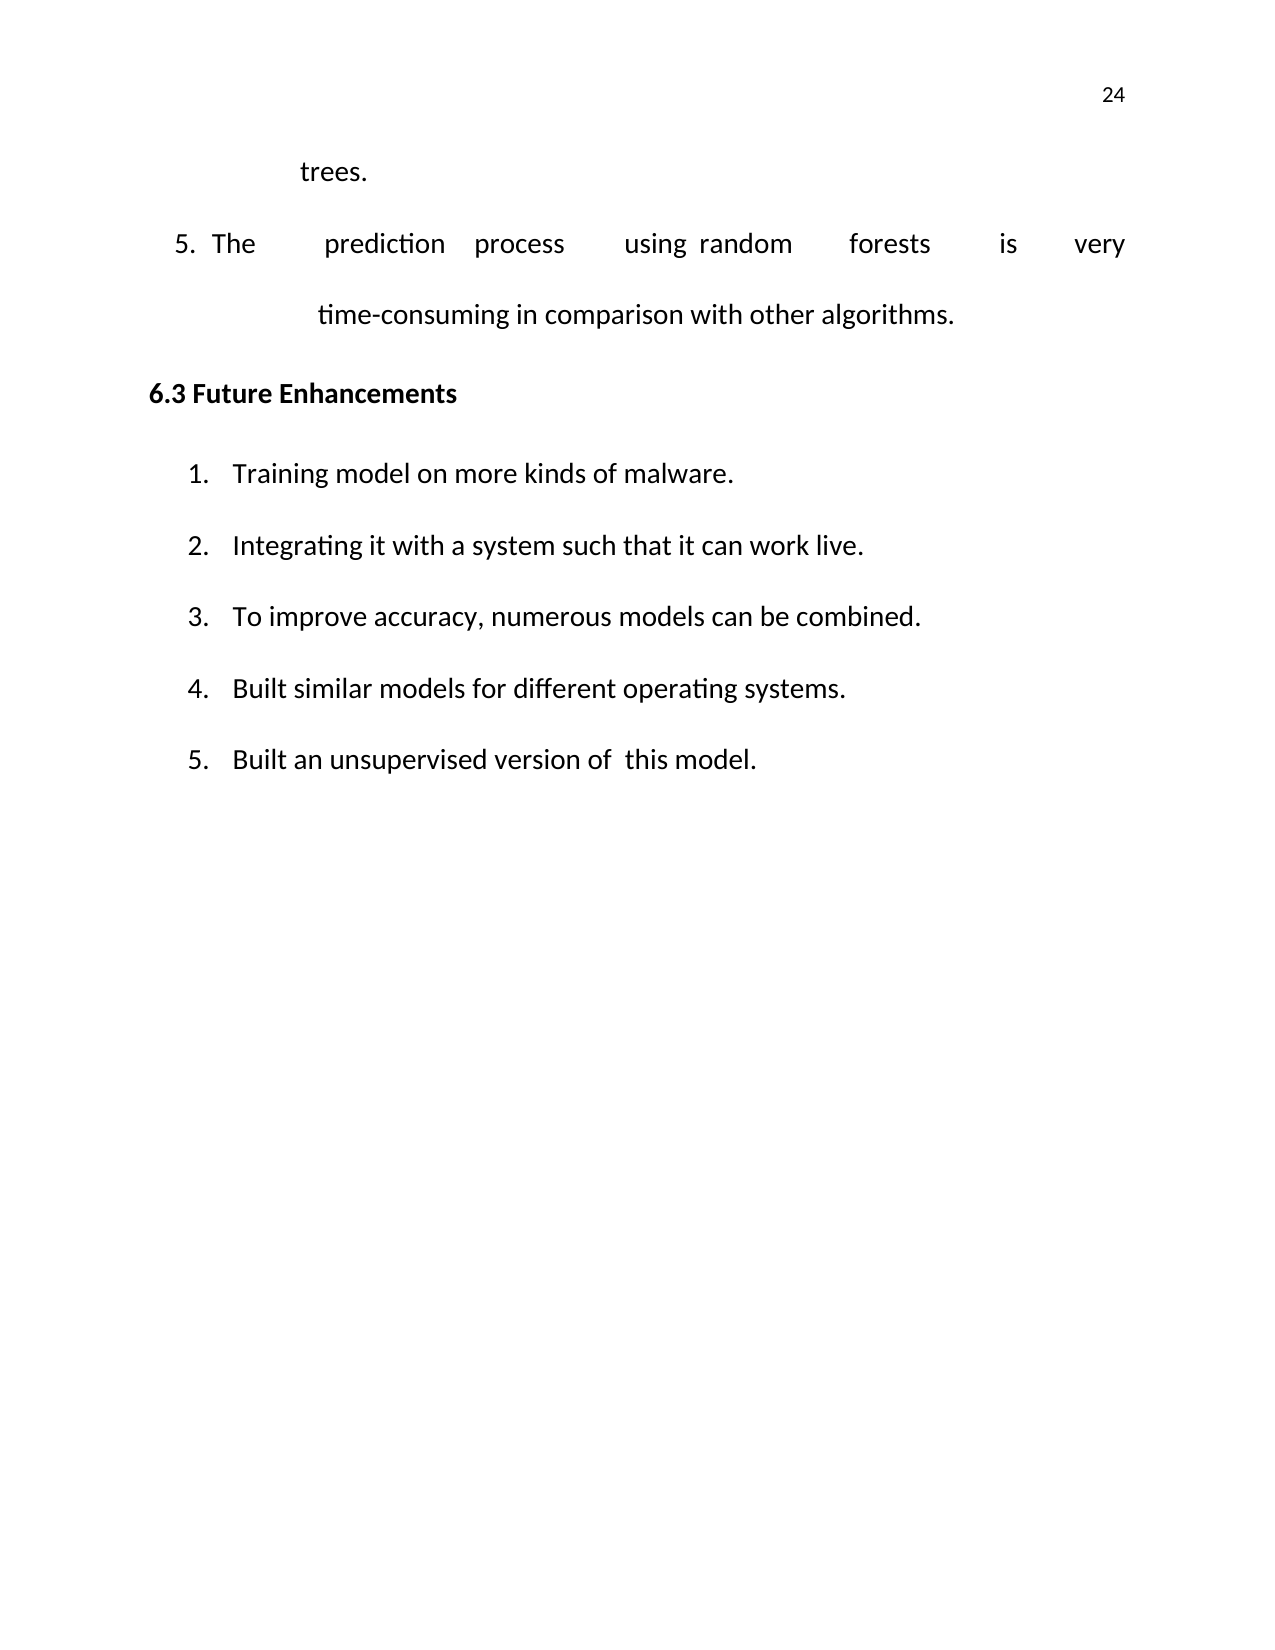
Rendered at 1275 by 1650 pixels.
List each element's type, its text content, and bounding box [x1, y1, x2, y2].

list Training model on more kinds of malware. [187, 455, 1125, 491]
text time-consuming in comparison with other algorithms. [150, 296, 1123, 332]
list Built similar models for different operating systems. [187, 670, 1125, 705]
list Built an unsupervised version of this model. [187, 741, 1125, 777]
subtitle 6.3 Future Enhancements [148, 376, 1125, 411]
list Integrating it with a system such that it can work live. [187, 527, 1125, 562]
text trees. [300, 153, 1125, 189]
list The prediction process using random forests is very [150, 225, 1125, 260]
list To improve accuracy, numerous models can be combined. [187, 598, 1125, 634]
